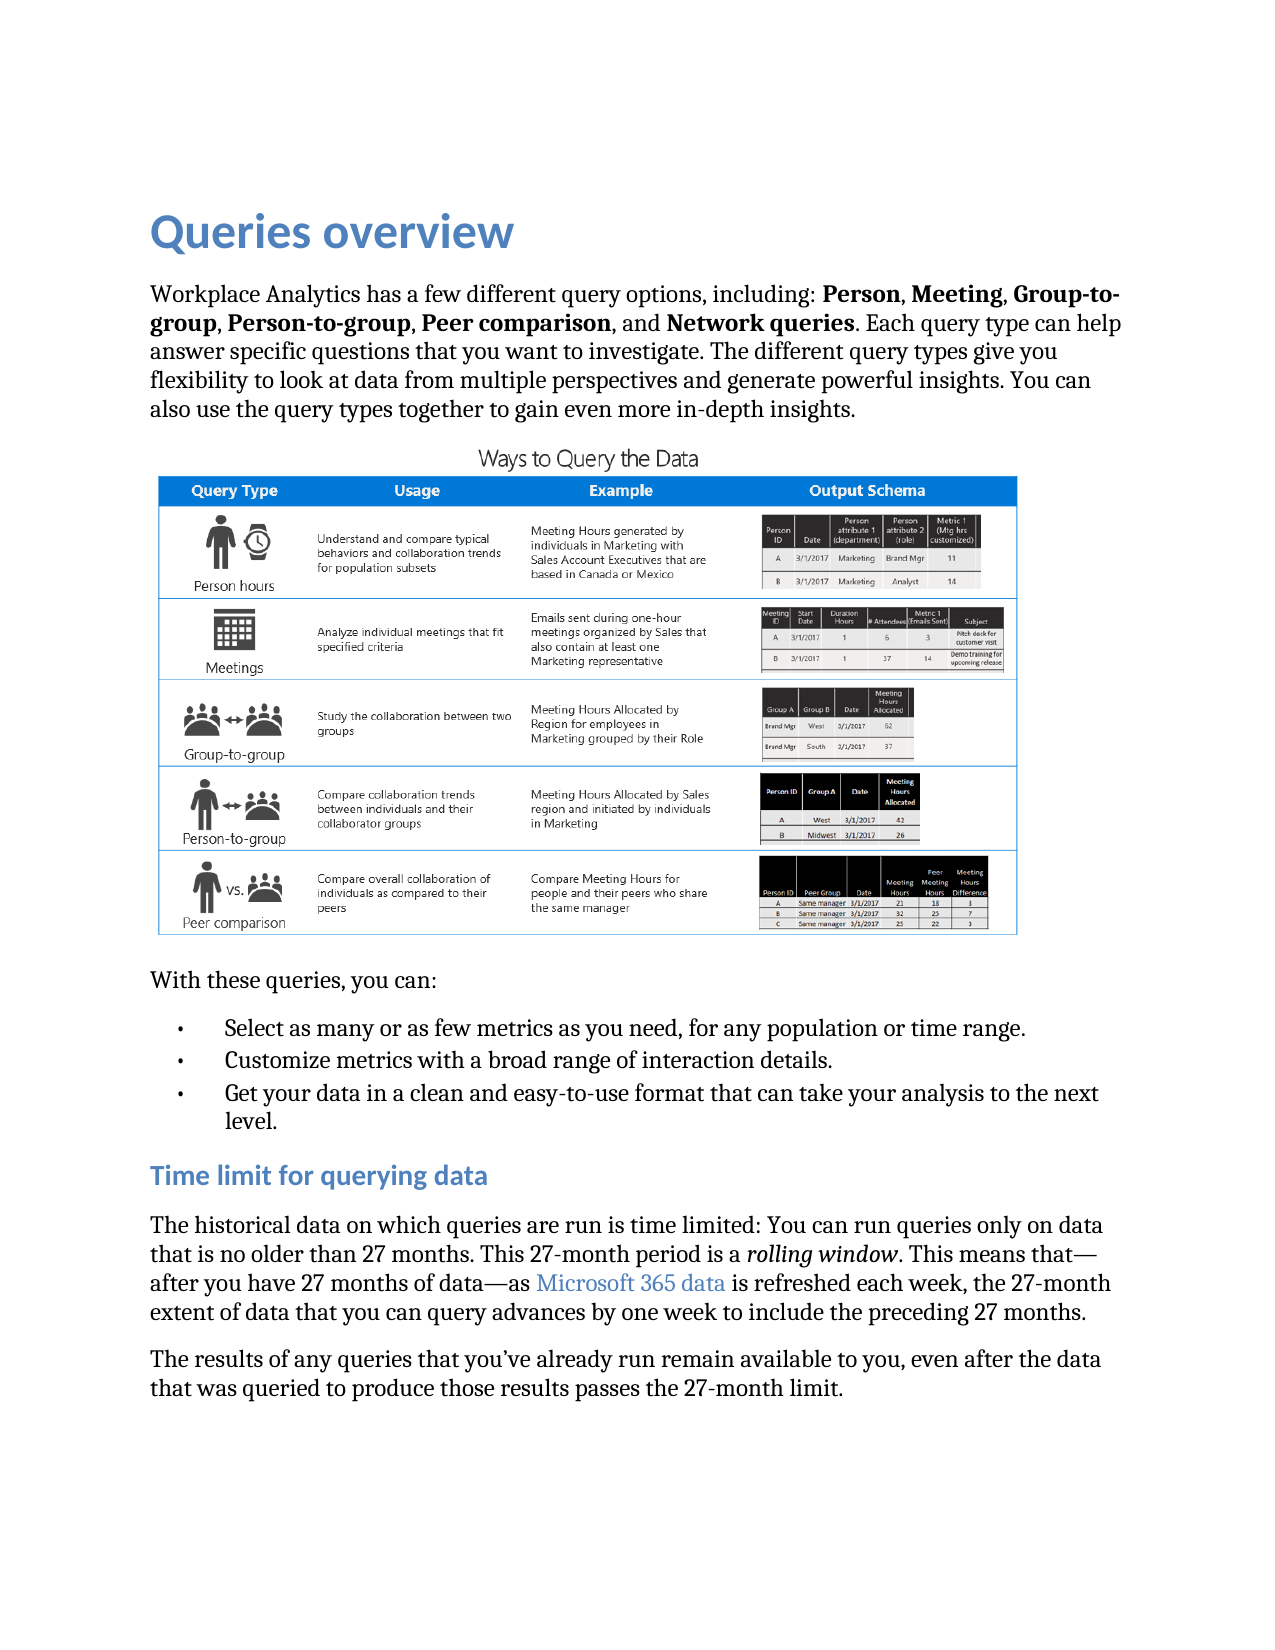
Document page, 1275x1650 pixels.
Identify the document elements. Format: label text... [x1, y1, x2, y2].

list Select as many or as few metrics as you need, for any population or time range. [175, 1013, 1125, 1042]
text The historical data on which queries are run is time limited: You can run queries only on data that is no older than 27 months. This 27-month period is a rolling window. This means that— after you have 27 months of data—as Microsoft 365 data is refreshed each week, the 27-month extent of data that you can query advances by one week to include the preceding 27 months. [150, 1211, 1125, 1326]
subtitle Time limit for querying data [150, 1157, 1125, 1192]
subtitle Queries overview [150, 200, 1125, 261]
text The results of any queries that you’ve already run remain available to you, even after the data that was queried to produce those results passes the 27-month limit. [150, 1345, 1125, 1402]
text With these queries, you can: [150, 966, 1125, 995]
text Workplace Analytics has a few different query options, including: Person, Meeting, Group-to-group, Person-to-group, Peer comparison, and Network queries. Each query type can help answer specific questions that you want to investigate. The different query types give you flexibility to look at data from multiple perspectives and generate powerful insights. You can also use the query types together to gain even more in-depth insights. [150, 280, 1125, 423]
list Get your data in a clean and easy-to-use format that can take your analysis to the next level. [175, 1078, 1125, 1136]
picture [150, 442, 1025, 946]
list Customize metrics with a broad range of interaction details. [175, 1046, 1125, 1075]
